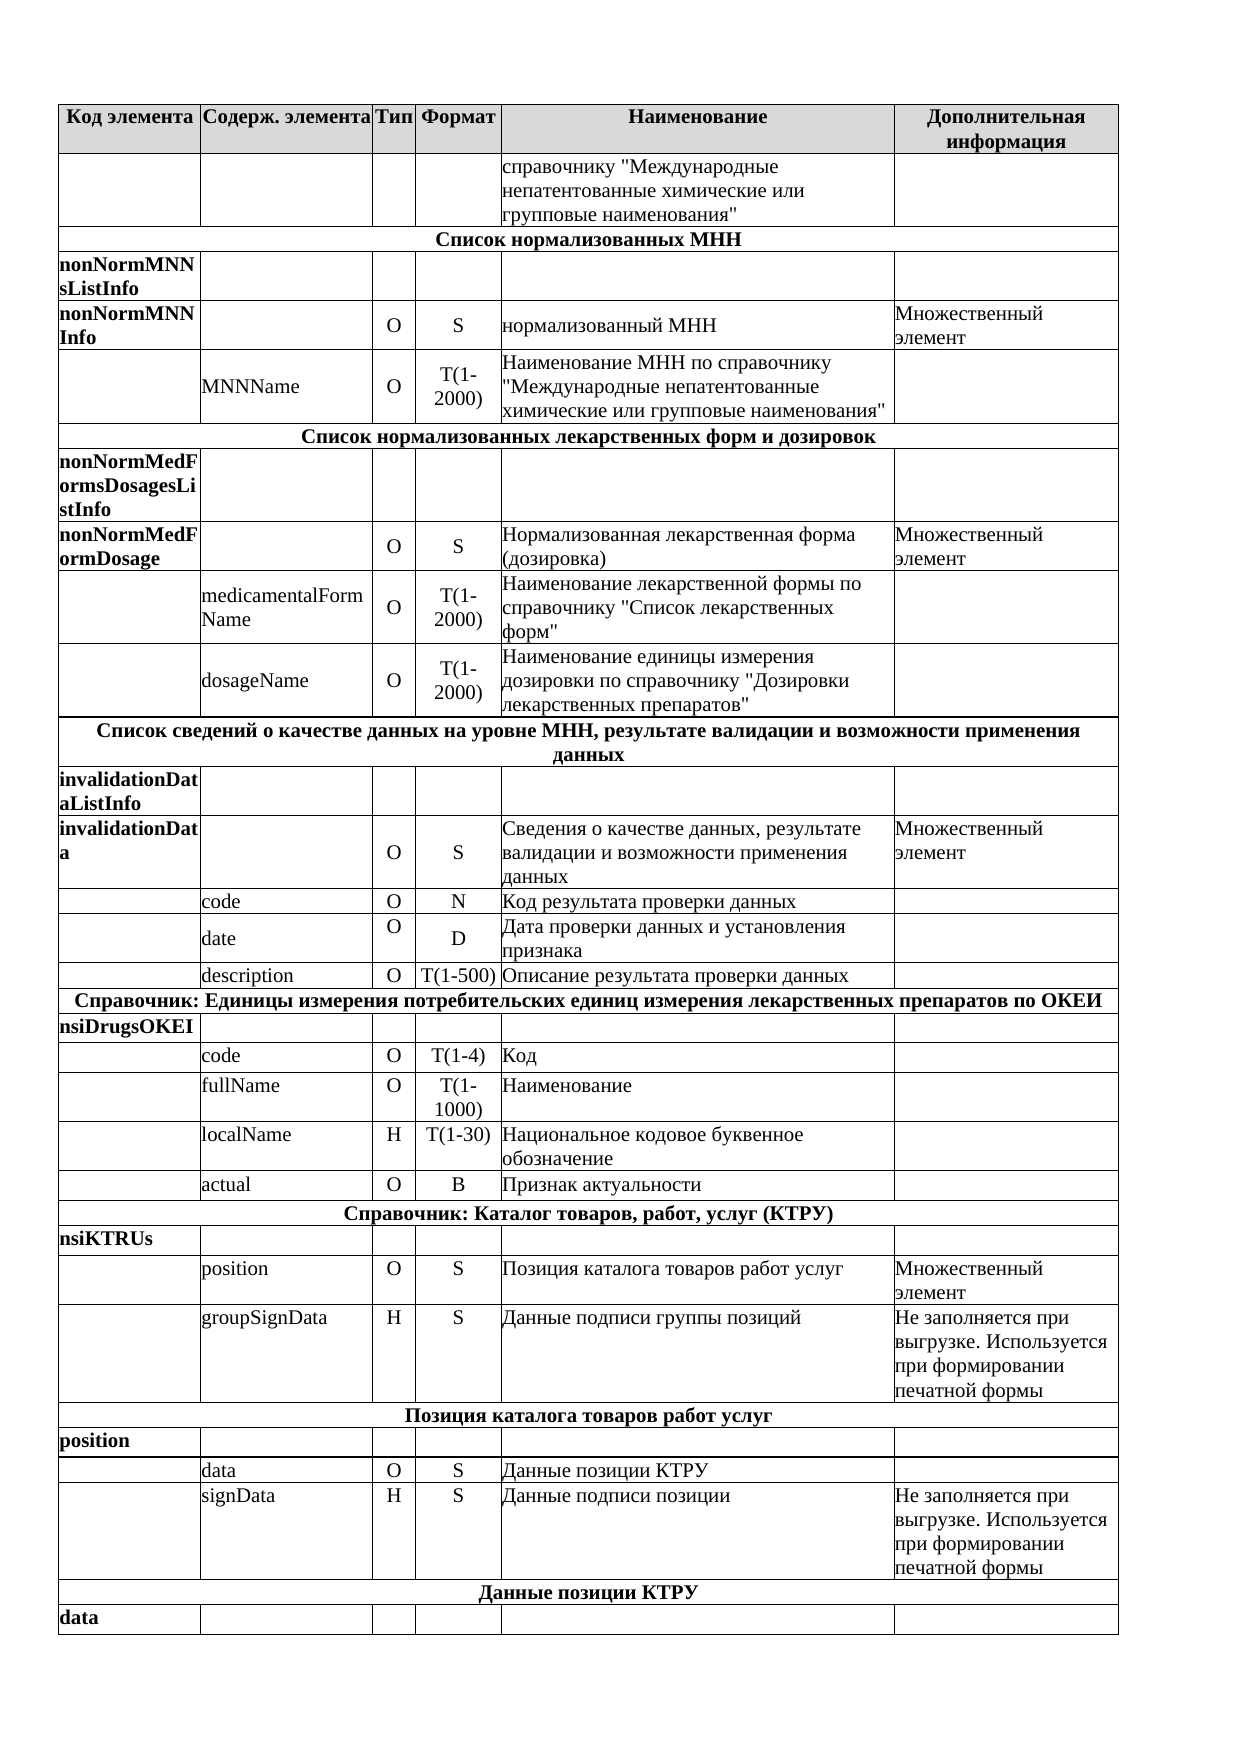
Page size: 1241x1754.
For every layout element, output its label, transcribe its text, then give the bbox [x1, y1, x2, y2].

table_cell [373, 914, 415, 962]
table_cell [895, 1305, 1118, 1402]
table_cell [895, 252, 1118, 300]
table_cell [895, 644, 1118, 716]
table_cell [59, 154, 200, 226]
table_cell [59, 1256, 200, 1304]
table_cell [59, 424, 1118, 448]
table_header Формат [416, 105, 501, 153]
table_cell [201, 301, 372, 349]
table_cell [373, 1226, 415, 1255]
table_header Содерж. элемента [201, 105, 372, 153]
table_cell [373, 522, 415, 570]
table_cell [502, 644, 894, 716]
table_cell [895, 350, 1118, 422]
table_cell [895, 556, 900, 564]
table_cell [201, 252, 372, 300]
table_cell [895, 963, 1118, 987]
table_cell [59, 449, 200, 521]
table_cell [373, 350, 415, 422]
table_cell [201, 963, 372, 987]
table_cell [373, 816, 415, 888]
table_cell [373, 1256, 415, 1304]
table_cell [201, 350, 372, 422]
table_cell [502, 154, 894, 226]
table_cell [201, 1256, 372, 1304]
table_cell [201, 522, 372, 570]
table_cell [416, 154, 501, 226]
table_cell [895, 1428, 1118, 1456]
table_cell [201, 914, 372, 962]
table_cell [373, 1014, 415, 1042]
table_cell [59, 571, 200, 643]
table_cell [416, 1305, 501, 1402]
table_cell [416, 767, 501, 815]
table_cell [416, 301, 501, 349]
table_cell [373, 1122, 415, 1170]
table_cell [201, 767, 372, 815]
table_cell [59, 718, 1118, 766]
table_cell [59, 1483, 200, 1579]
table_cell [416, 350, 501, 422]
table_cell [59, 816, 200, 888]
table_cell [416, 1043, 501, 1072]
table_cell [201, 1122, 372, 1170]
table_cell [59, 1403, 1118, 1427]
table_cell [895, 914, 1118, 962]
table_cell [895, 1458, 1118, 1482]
table_header Код элемента [59, 105, 200, 153]
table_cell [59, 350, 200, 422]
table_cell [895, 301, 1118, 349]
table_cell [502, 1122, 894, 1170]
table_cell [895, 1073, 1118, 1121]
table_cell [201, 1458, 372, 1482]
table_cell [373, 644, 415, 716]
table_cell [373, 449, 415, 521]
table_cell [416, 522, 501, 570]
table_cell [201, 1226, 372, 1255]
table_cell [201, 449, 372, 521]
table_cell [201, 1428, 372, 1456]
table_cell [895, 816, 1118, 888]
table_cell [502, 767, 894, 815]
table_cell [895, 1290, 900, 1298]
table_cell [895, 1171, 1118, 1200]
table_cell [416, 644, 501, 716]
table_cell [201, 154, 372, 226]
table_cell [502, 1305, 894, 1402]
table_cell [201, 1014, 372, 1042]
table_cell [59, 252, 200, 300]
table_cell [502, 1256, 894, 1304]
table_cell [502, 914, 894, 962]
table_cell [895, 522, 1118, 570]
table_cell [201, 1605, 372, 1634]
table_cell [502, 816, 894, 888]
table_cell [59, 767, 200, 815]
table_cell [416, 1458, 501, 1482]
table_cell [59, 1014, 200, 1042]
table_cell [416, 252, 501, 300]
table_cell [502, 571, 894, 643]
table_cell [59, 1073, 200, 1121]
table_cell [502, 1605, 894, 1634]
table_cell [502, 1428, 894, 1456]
table_header Дополнительная информация [895, 105, 1118, 153]
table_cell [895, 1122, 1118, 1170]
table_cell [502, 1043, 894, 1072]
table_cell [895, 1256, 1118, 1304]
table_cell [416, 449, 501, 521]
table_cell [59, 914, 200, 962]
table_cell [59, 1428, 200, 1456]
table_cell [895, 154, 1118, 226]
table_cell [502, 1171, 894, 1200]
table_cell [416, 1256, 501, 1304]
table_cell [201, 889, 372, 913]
table_header Тип [373, 105, 415, 153]
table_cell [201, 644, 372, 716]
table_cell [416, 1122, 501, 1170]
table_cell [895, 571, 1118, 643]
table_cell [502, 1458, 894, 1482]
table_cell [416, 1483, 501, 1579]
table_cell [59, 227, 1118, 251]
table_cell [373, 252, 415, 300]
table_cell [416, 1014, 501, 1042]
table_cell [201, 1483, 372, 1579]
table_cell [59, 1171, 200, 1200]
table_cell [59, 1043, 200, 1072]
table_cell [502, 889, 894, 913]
table_header Наименование [502, 105, 894, 153]
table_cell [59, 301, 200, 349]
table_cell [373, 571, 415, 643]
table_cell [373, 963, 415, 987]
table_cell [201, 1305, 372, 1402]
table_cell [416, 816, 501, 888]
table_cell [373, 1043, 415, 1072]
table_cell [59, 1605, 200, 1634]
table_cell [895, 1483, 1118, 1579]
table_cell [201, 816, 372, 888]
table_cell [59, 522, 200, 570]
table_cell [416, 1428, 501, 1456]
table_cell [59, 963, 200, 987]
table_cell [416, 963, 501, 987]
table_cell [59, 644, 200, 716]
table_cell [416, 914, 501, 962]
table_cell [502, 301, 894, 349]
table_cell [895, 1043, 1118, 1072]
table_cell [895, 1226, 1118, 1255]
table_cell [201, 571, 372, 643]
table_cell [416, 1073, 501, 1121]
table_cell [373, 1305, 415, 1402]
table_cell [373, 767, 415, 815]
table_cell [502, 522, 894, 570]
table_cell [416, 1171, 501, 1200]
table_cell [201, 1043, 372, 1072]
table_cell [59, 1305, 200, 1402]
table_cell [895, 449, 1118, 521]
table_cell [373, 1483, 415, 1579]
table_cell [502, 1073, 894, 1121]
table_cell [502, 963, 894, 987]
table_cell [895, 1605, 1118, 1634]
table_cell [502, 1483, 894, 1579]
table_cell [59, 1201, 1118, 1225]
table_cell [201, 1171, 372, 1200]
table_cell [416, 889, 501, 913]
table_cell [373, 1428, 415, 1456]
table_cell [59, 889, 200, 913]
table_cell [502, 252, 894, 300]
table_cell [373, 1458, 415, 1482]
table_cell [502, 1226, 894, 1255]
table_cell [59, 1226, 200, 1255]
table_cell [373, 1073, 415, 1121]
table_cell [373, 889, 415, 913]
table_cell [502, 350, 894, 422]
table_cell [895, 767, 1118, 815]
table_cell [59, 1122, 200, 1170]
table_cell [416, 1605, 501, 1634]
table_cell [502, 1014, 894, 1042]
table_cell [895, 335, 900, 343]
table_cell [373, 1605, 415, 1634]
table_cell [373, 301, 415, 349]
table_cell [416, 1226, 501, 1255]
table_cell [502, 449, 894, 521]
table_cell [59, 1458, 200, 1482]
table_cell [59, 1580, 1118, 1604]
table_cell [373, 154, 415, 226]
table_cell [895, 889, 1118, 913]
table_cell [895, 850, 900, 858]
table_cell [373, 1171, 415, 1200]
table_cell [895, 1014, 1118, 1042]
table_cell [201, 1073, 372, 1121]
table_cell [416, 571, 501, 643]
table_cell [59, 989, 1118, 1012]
